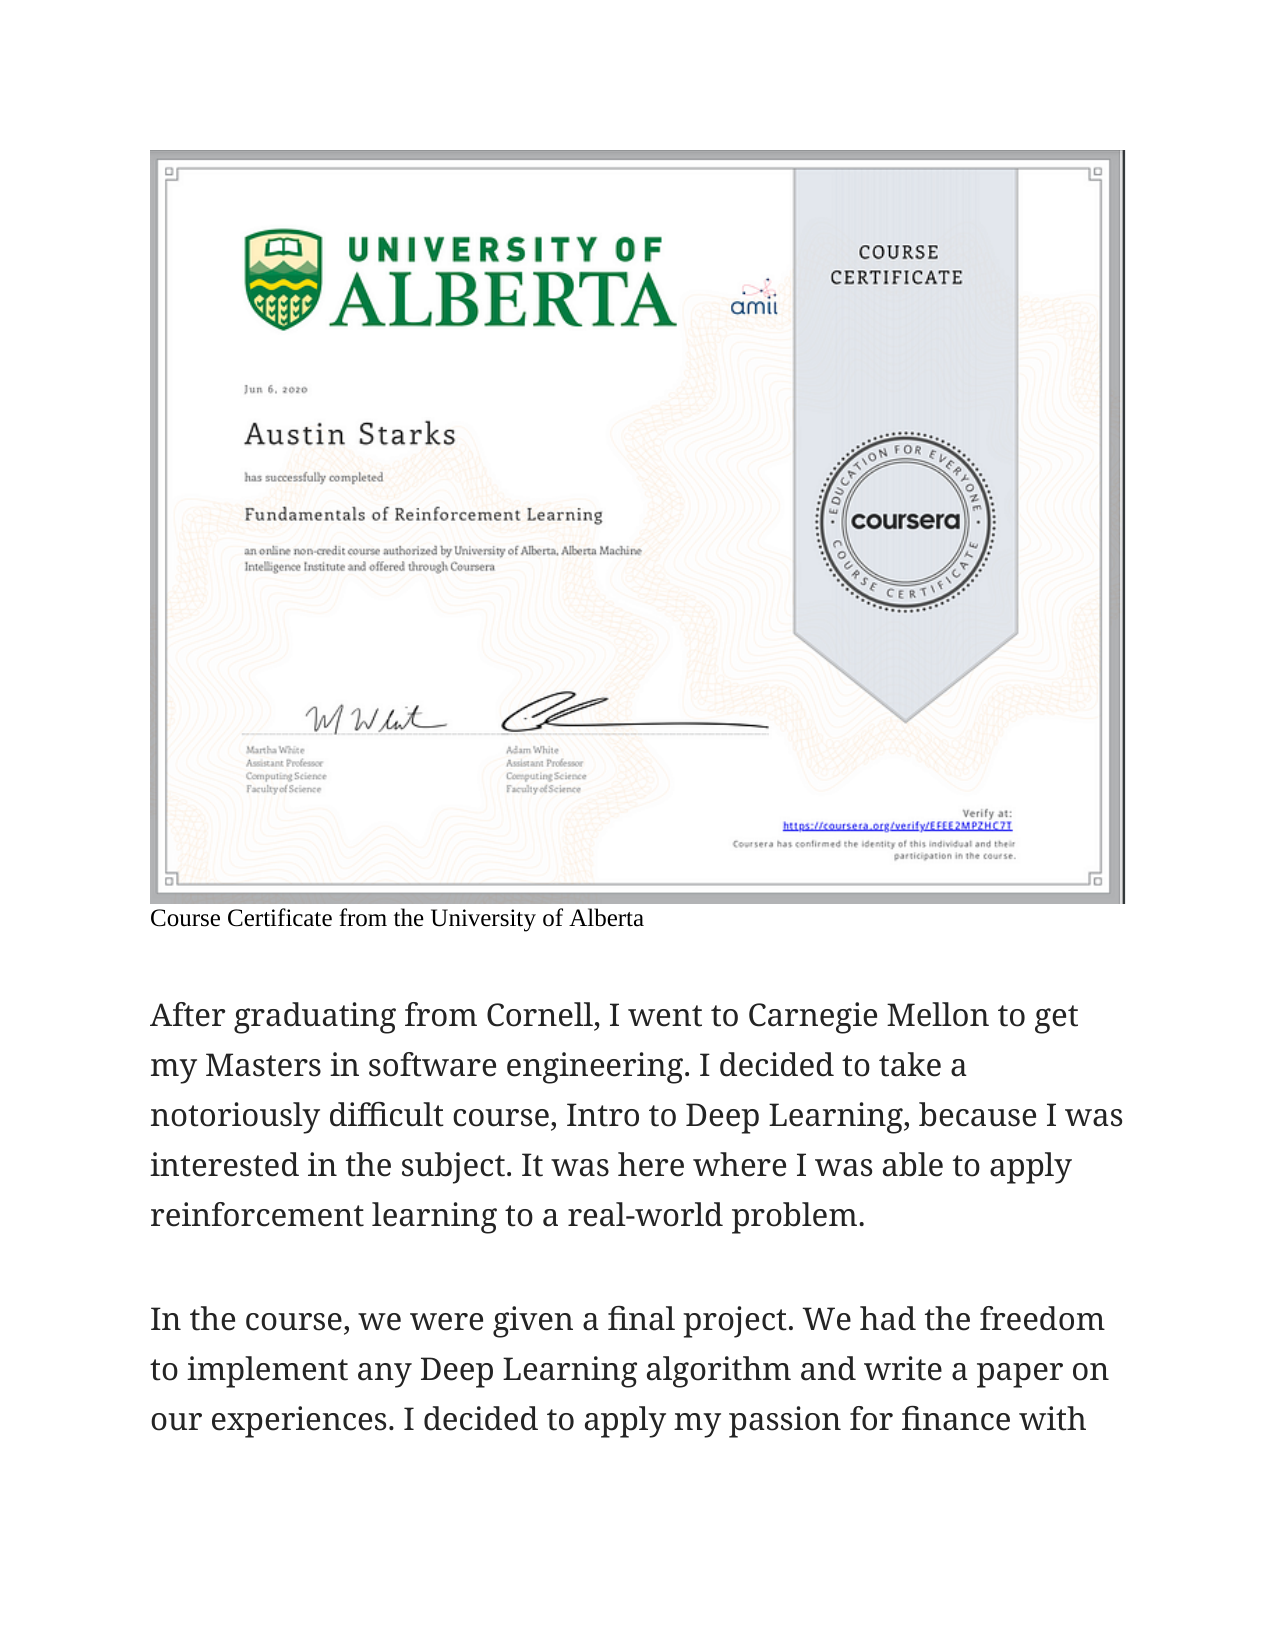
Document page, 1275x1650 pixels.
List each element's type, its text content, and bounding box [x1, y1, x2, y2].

picture [150, 150, 1125, 904]
text After graduating from Cornell, I went to Carnegie Mellon to get my Masters in software engineering. I decided to take a notoriously difficult course, Intro to Deep Learning, because I was interested in the subject. It was here where I was able to apply reinforcement learning to a real-world problem. [150, 986, 1125, 1236]
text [150, 1289, 1125, 1439]
text Course Certificate from the University of Alberta [150, 904, 1125, 932]
